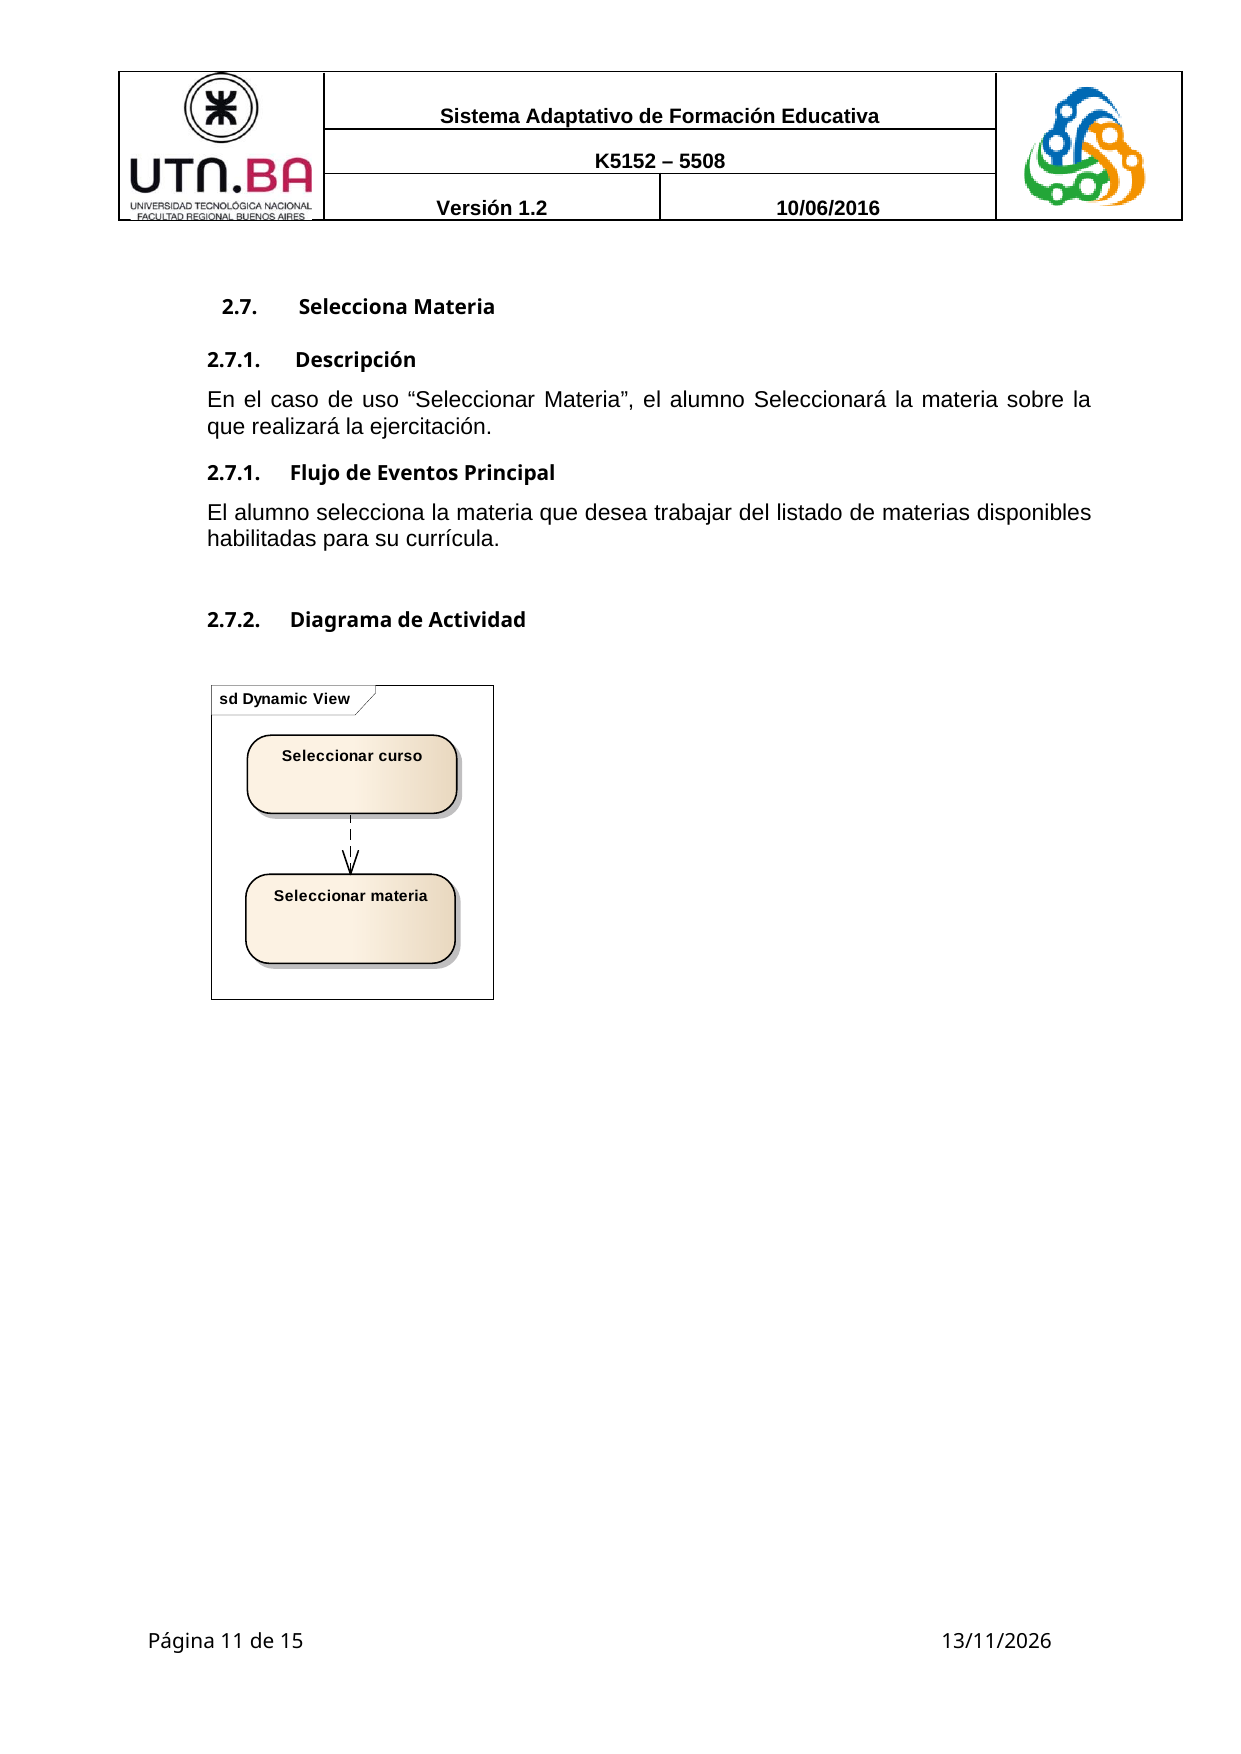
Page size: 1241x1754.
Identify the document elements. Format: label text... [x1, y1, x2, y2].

text El alumno selecciona la materia que desea trabajar del listado de materias disponibles habilitadas para su currícula. [207, 499, 1092, 551]
list Flujo de Eventos Principal [207, 458, 1092, 486]
text Descripción [207, 345, 1092, 374]
picture [130, 72, 312, 220]
text Selecciona Materia [222, 292, 1092, 320]
list Diagrama de Actividad [207, 605, 1092, 633]
text En el caso de uso “Seleccionar Materia”, el alumno Seleccionará la materia sobre la que realizará la ejercitación. [207, 386, 1092, 439]
picture [1007, 84, 1169, 208]
